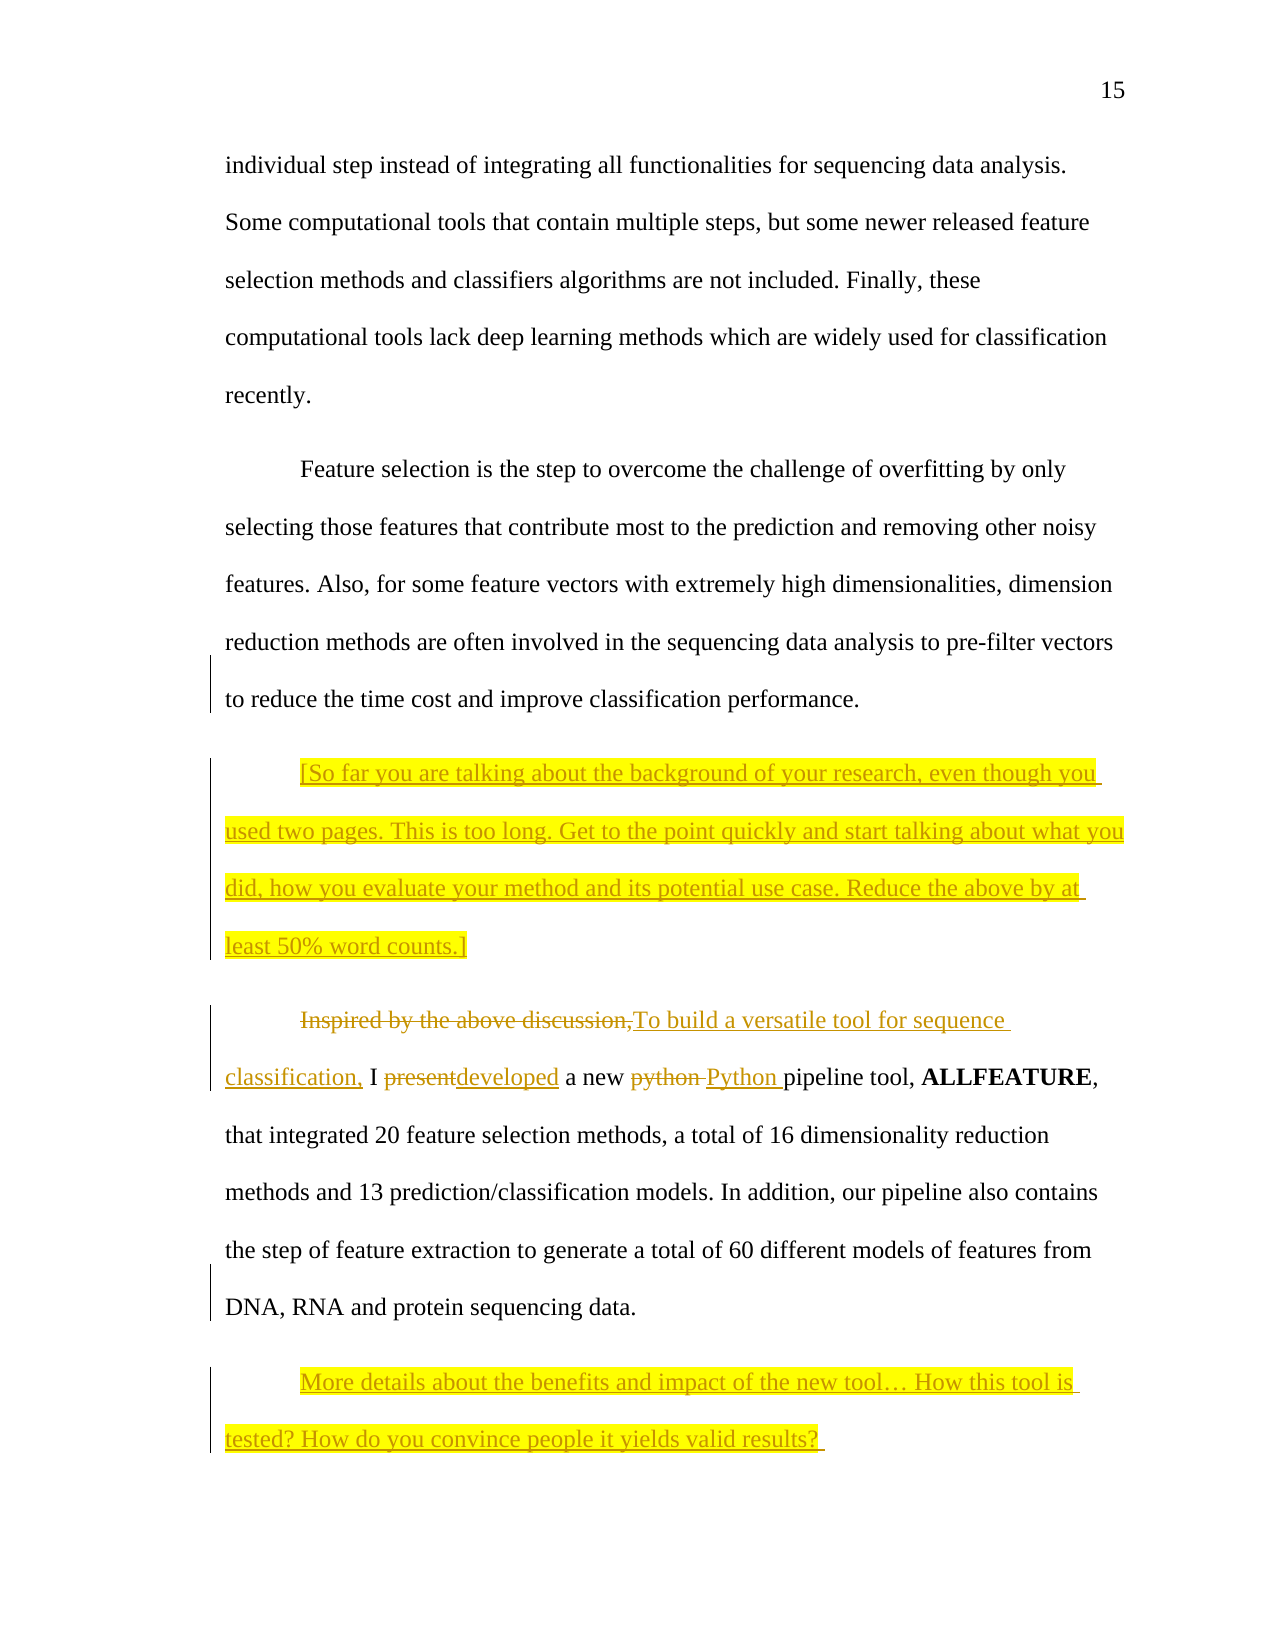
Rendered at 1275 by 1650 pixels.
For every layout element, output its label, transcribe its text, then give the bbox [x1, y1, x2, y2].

text Feature selection is the step to overcome the challenge of overfitting by only selecting those features that contribute most to the prediction and removing other noisy features. Also, for some feature vectors with extremely high dimensionalities, dimension reduction methods are often involved in the sequencing data analysis to pre-filter vectors to reduce the time cost and improve classification performance. [225, 454, 1125, 713]
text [225, 150, 1125, 409]
text I a new pipeline tool, ALLFEATURE, that integrated 20 feature selection methods, a total of 16 dimensionality reduction methods and 13 prediction/classification models. In addition, our pipeline also contains the step of feature extraction to generate a total of 60 different models of features from DNA, RNA and protein sequencing data. [225, 1005, 1125, 1321]
